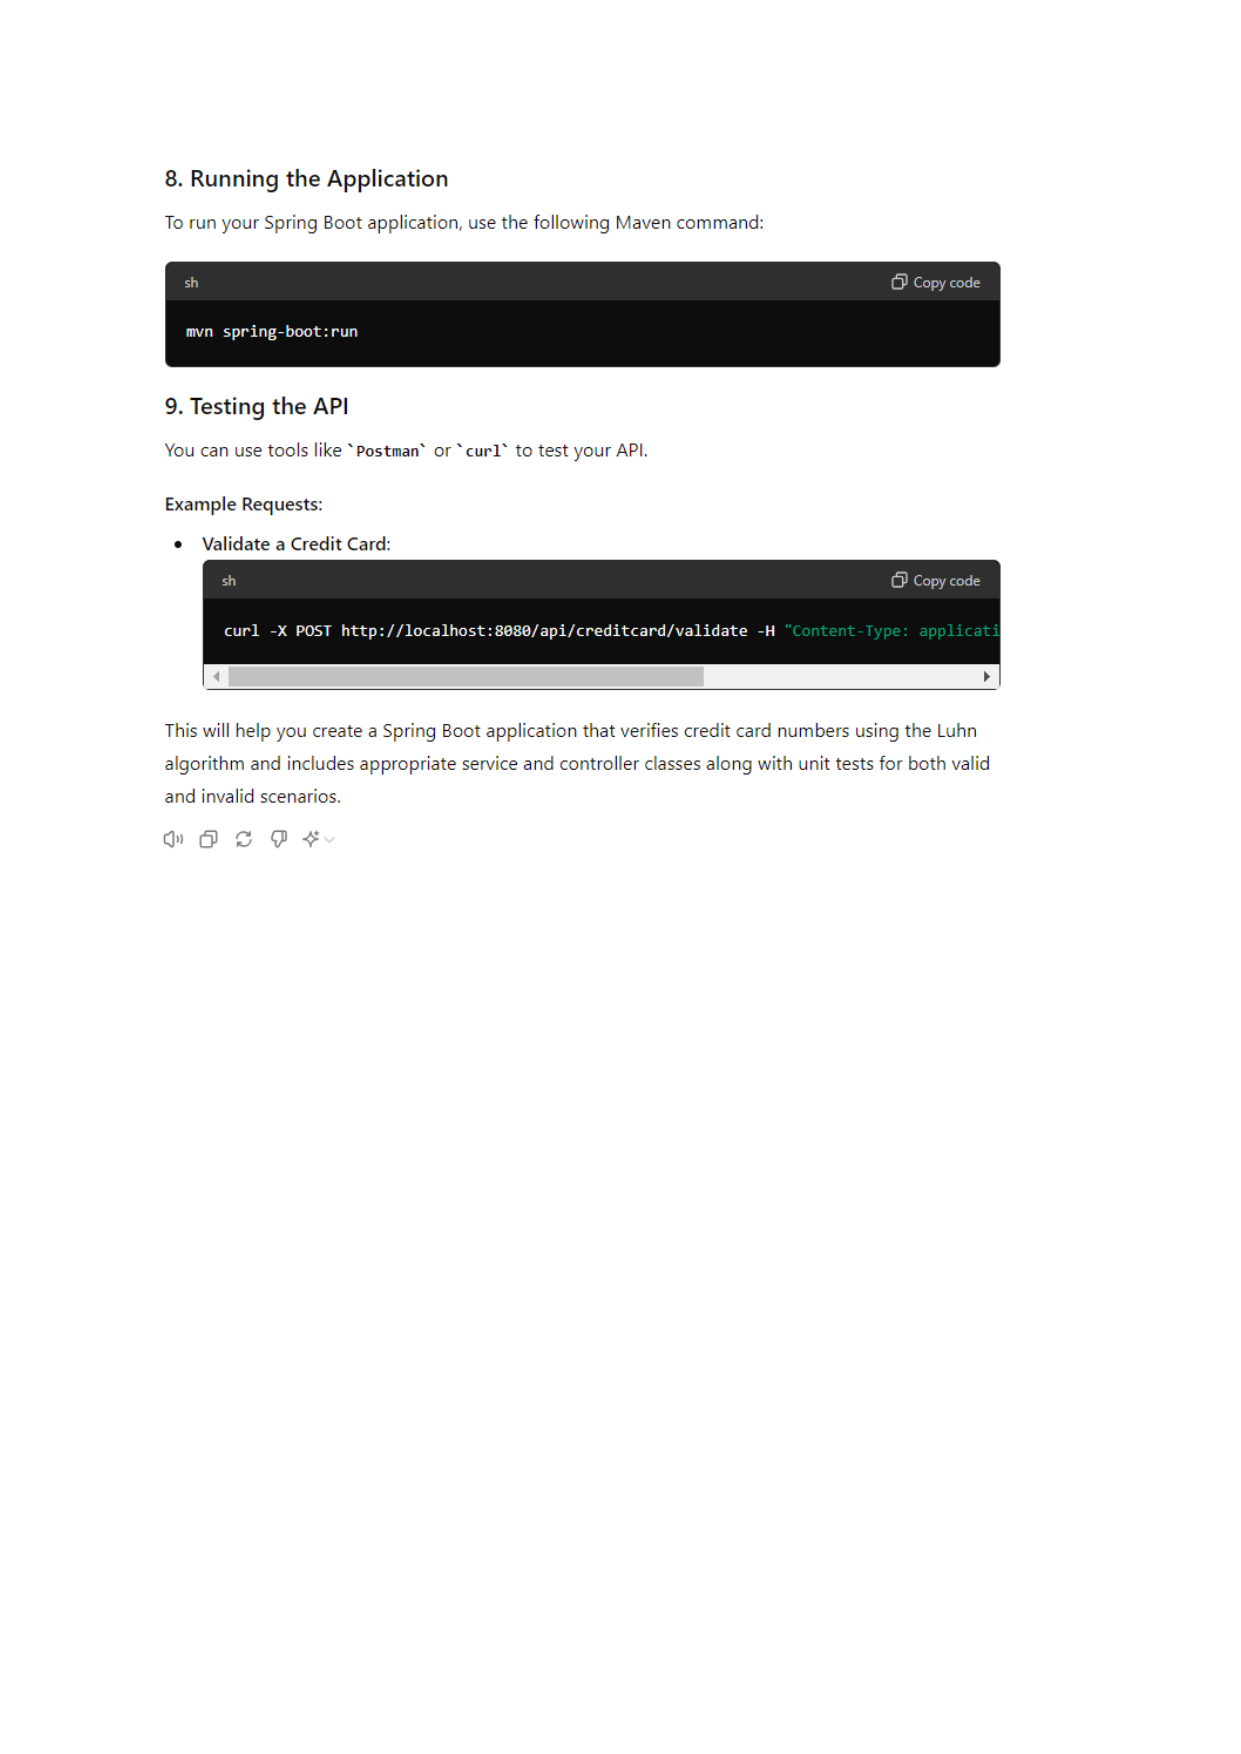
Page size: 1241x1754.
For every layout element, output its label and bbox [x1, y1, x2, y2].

picture [150, 150, 1091, 892]
